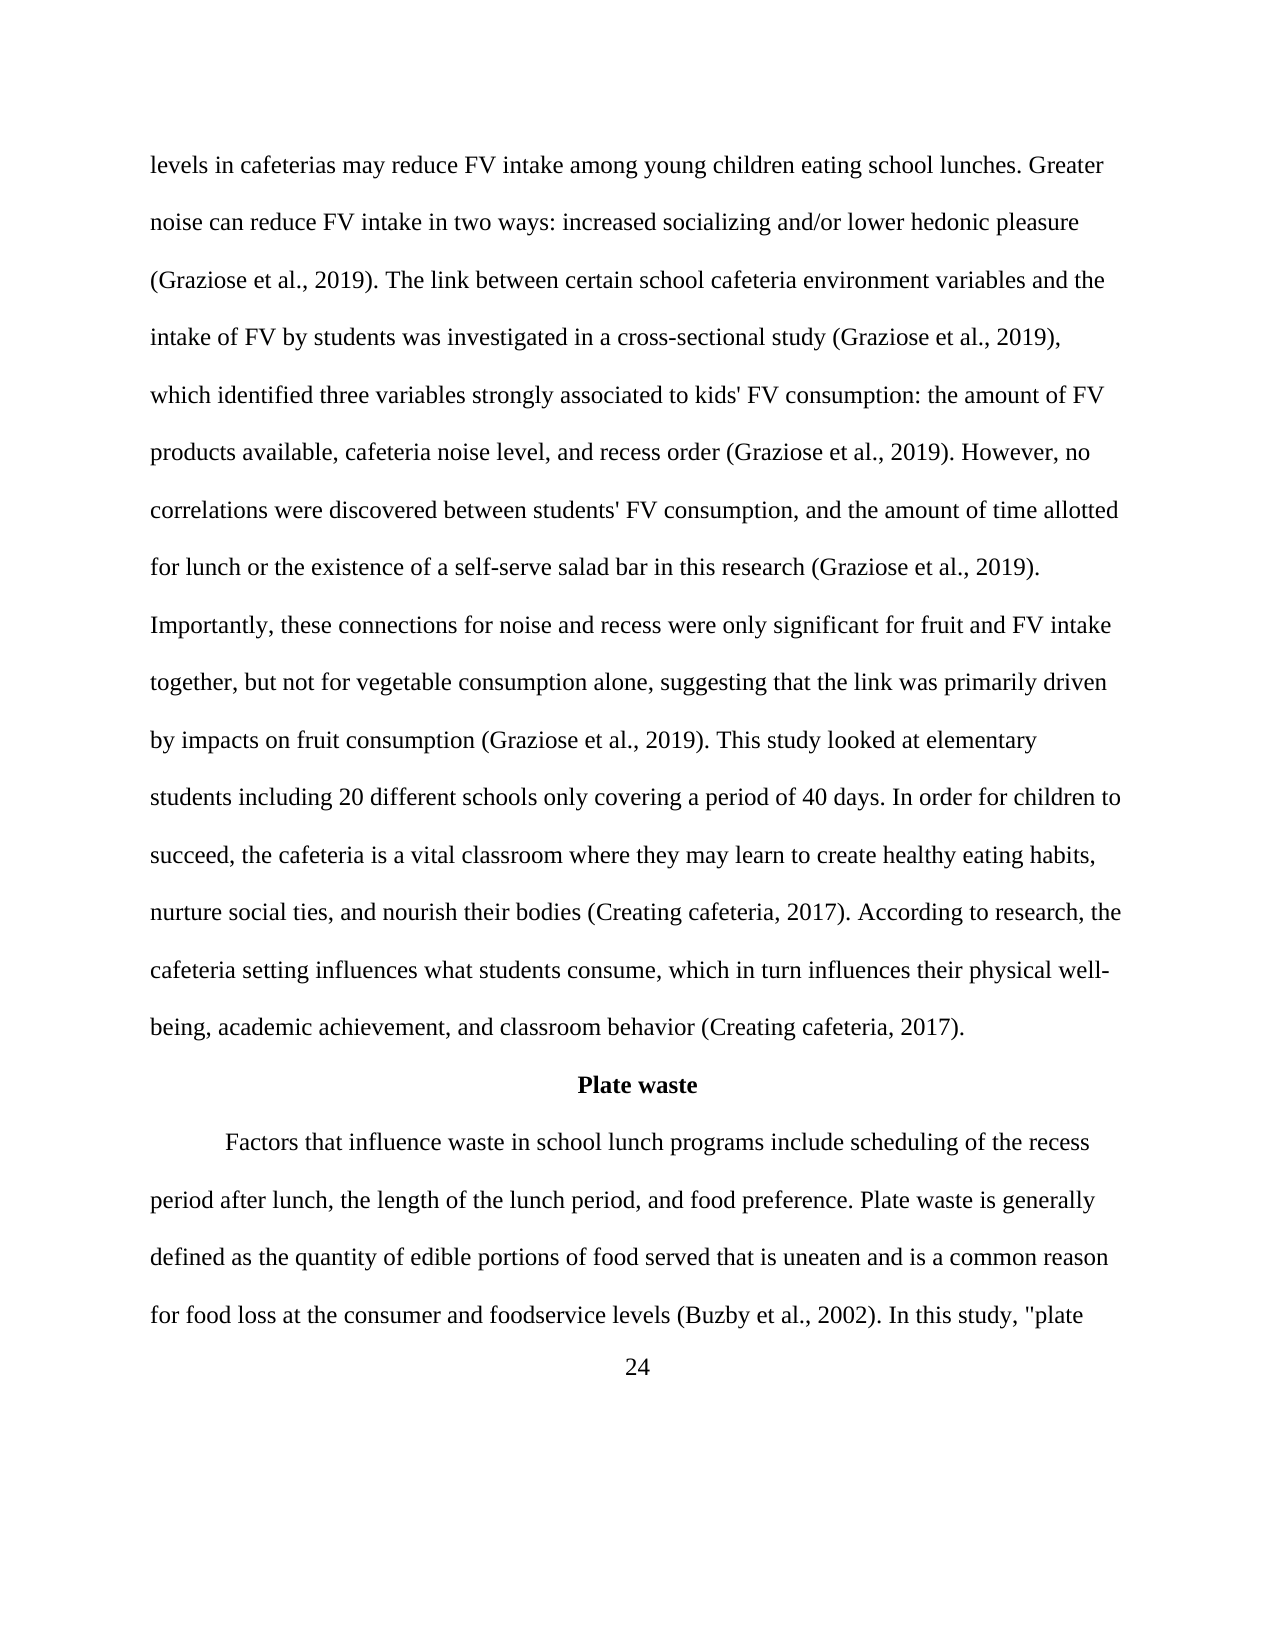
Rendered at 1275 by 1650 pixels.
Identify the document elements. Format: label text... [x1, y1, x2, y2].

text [150, 150, 1125, 1041]
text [150, 1127, 1125, 1329]
text Plate waste [150, 1070, 1125, 1099]
